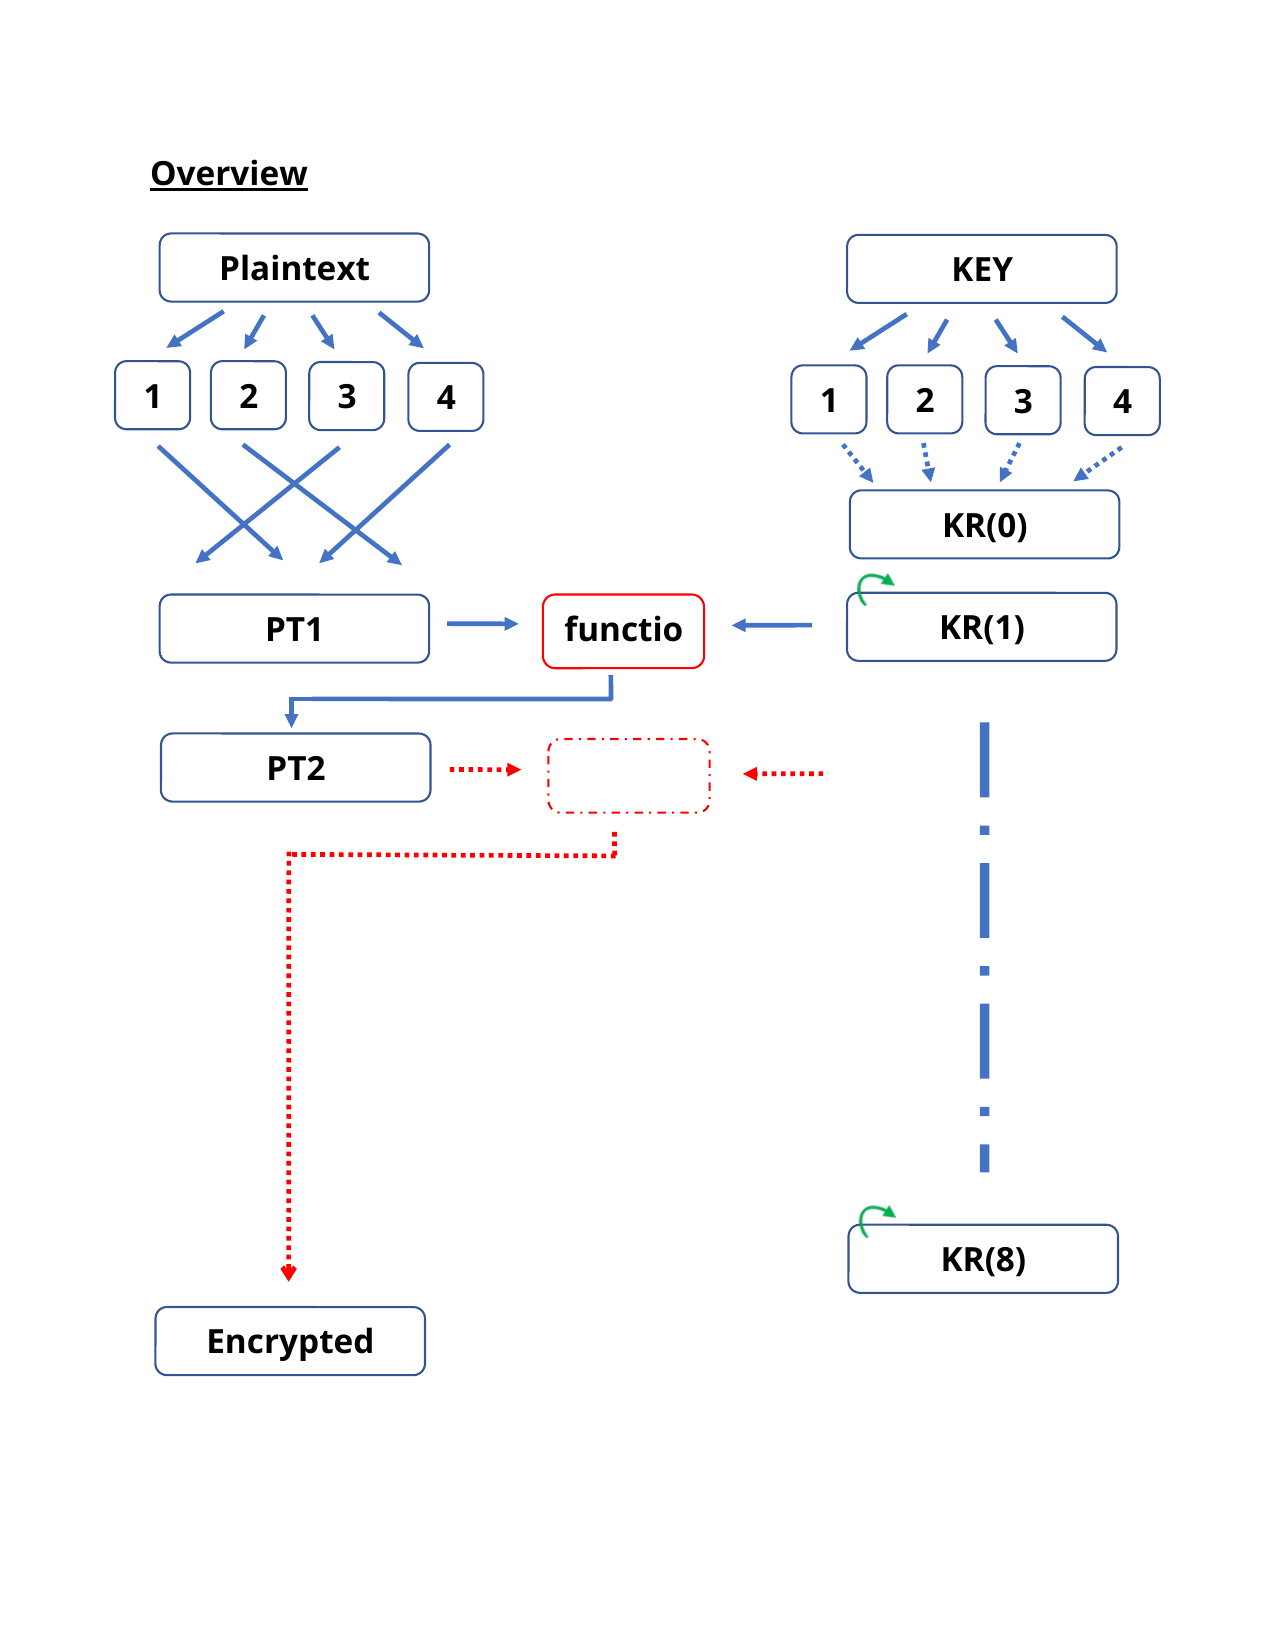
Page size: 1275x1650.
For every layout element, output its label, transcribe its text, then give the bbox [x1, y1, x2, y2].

picture [852, 1188, 914, 1252]
picture [850, 557, 913, 620]
text Overview [150, 150, 1125, 195]
